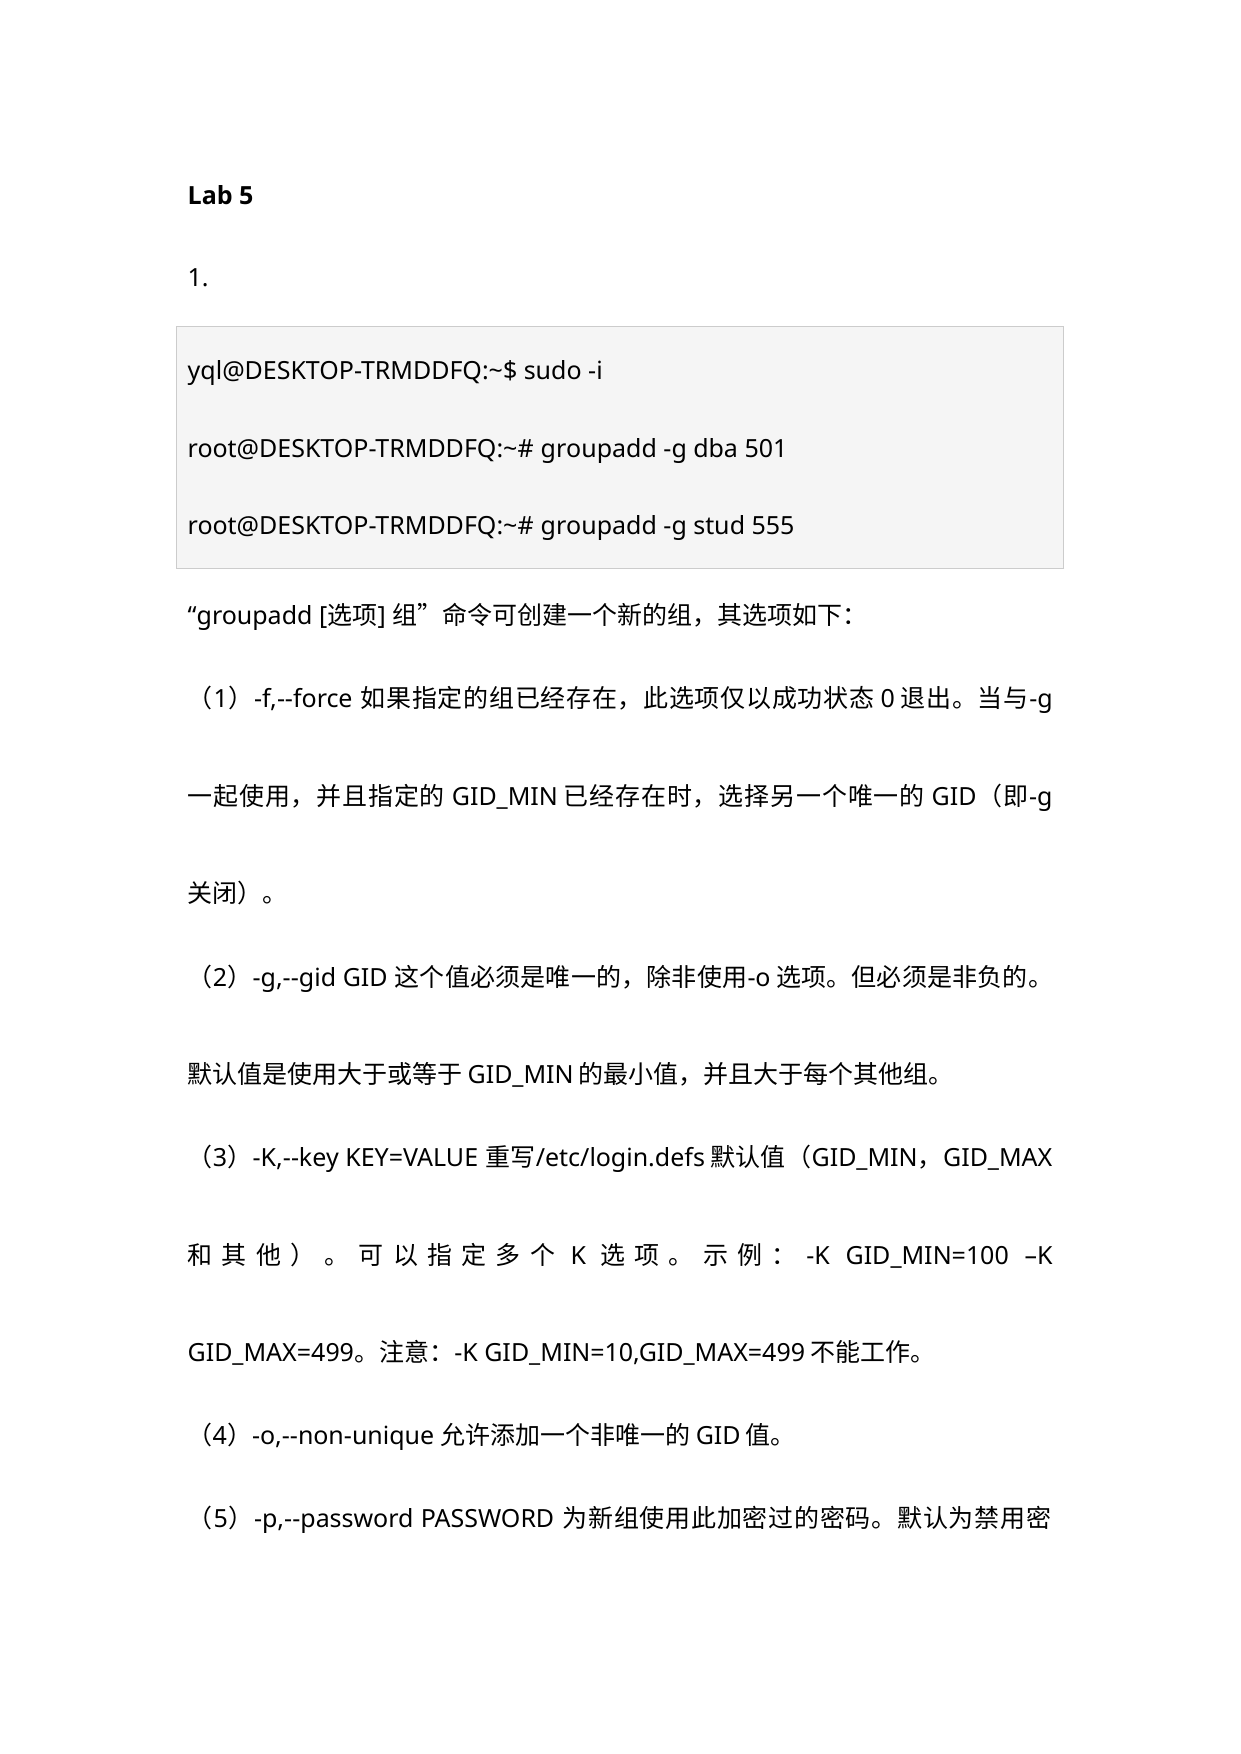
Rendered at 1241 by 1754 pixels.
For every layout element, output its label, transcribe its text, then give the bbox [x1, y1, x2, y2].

text “groupadd [选项] 组”命令可创建一个新的组，其选项如下： [187, 581, 1053, 646]
text yql@DESKTOP-TRMDDFQ:~$ sudo -i [177, 327, 1063, 402]
text （4）-o,--non-unique 允许添加一个非唯一的GID值。 [187, 1401, 1053, 1466]
text 1. [187, 244, 1053, 309]
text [187, 1484, 1053, 1549]
text root@DESKTOP-TRMDDFQ:~# groupadd -g dba 501 [177, 403, 1063, 480]
text （3）-K,--key KEY=VALUE 重写/etc/login.defs默认值（GID_MIN，GID_MAX和其他）。可以指定多个K选项。示例：-K GID_MIN=100 –K GID_MAX=499。注意：-K GID_MIN=10,GID_MAX=499不能工作。 [187, 1123, 1053, 1383]
text （2）-g,--gid GID 这个值必须是唯一的，除非使用-o选项。但必须是非负的。默认值是使用大于或等于GID_MIN的最小值，并且大于每个其他组。 [187, 943, 1053, 1105]
text Lab 5 [187, 162, 1053, 227]
text root@DESKTOP-TRMDDFQ:~# groupadd -g stud 555 [177, 481, 1063, 568]
text （1）-f,--force 如果指定的组已经存在，此选项仅以成功状态0退出。当与-g一起使用，并且指定的GID_MIN已经存在时，选择另一个唯一的GID（即-g关闭）。 [187, 664, 1053, 924]
